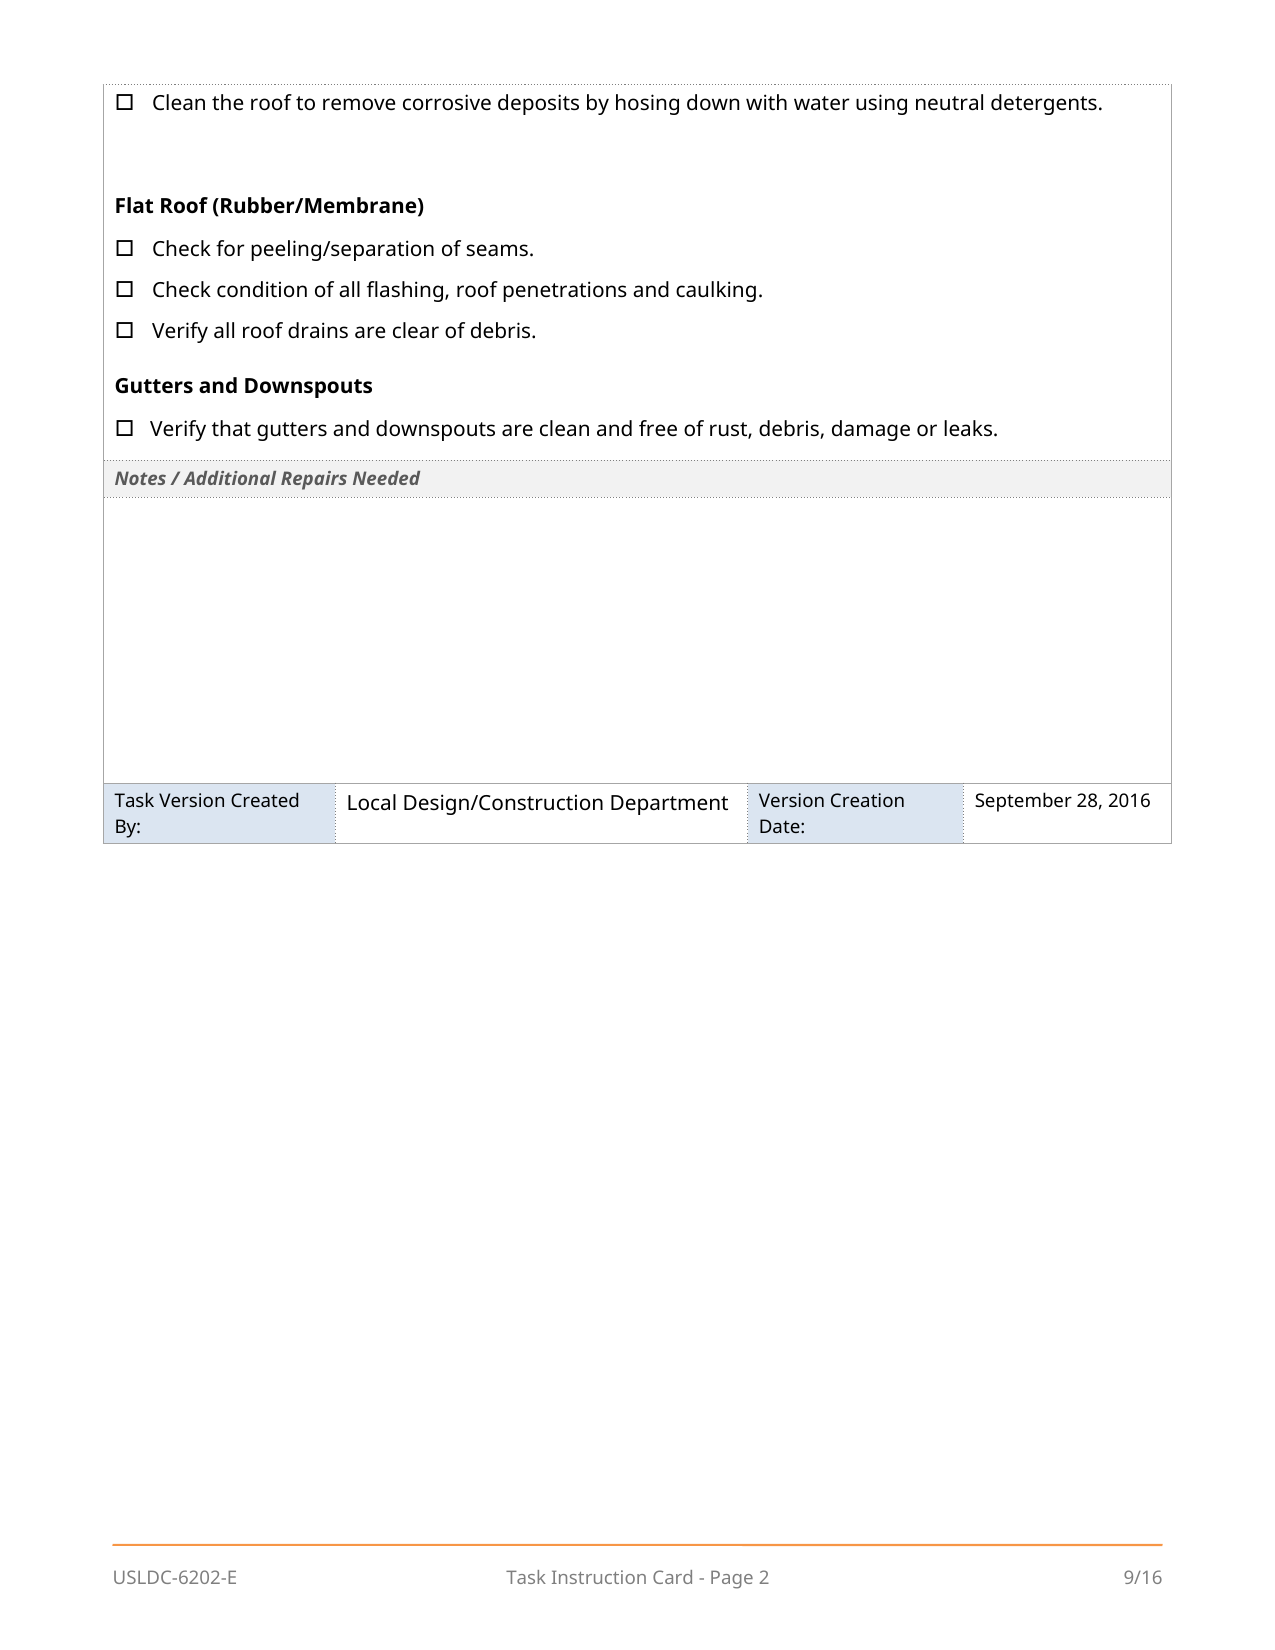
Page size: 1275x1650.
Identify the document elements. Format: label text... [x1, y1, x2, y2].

table_cell Version Creation Date: [748, 784, 963, 843]
table_cell Notes / Additional Repairs Needed [104, 460, 1171, 497]
table_cell Task Version Created By: [104, 784, 335, 843]
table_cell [104, 84, 1171, 460]
table_cell [104, 497, 1171, 782]
table_cell [963, 784, 1171, 843]
